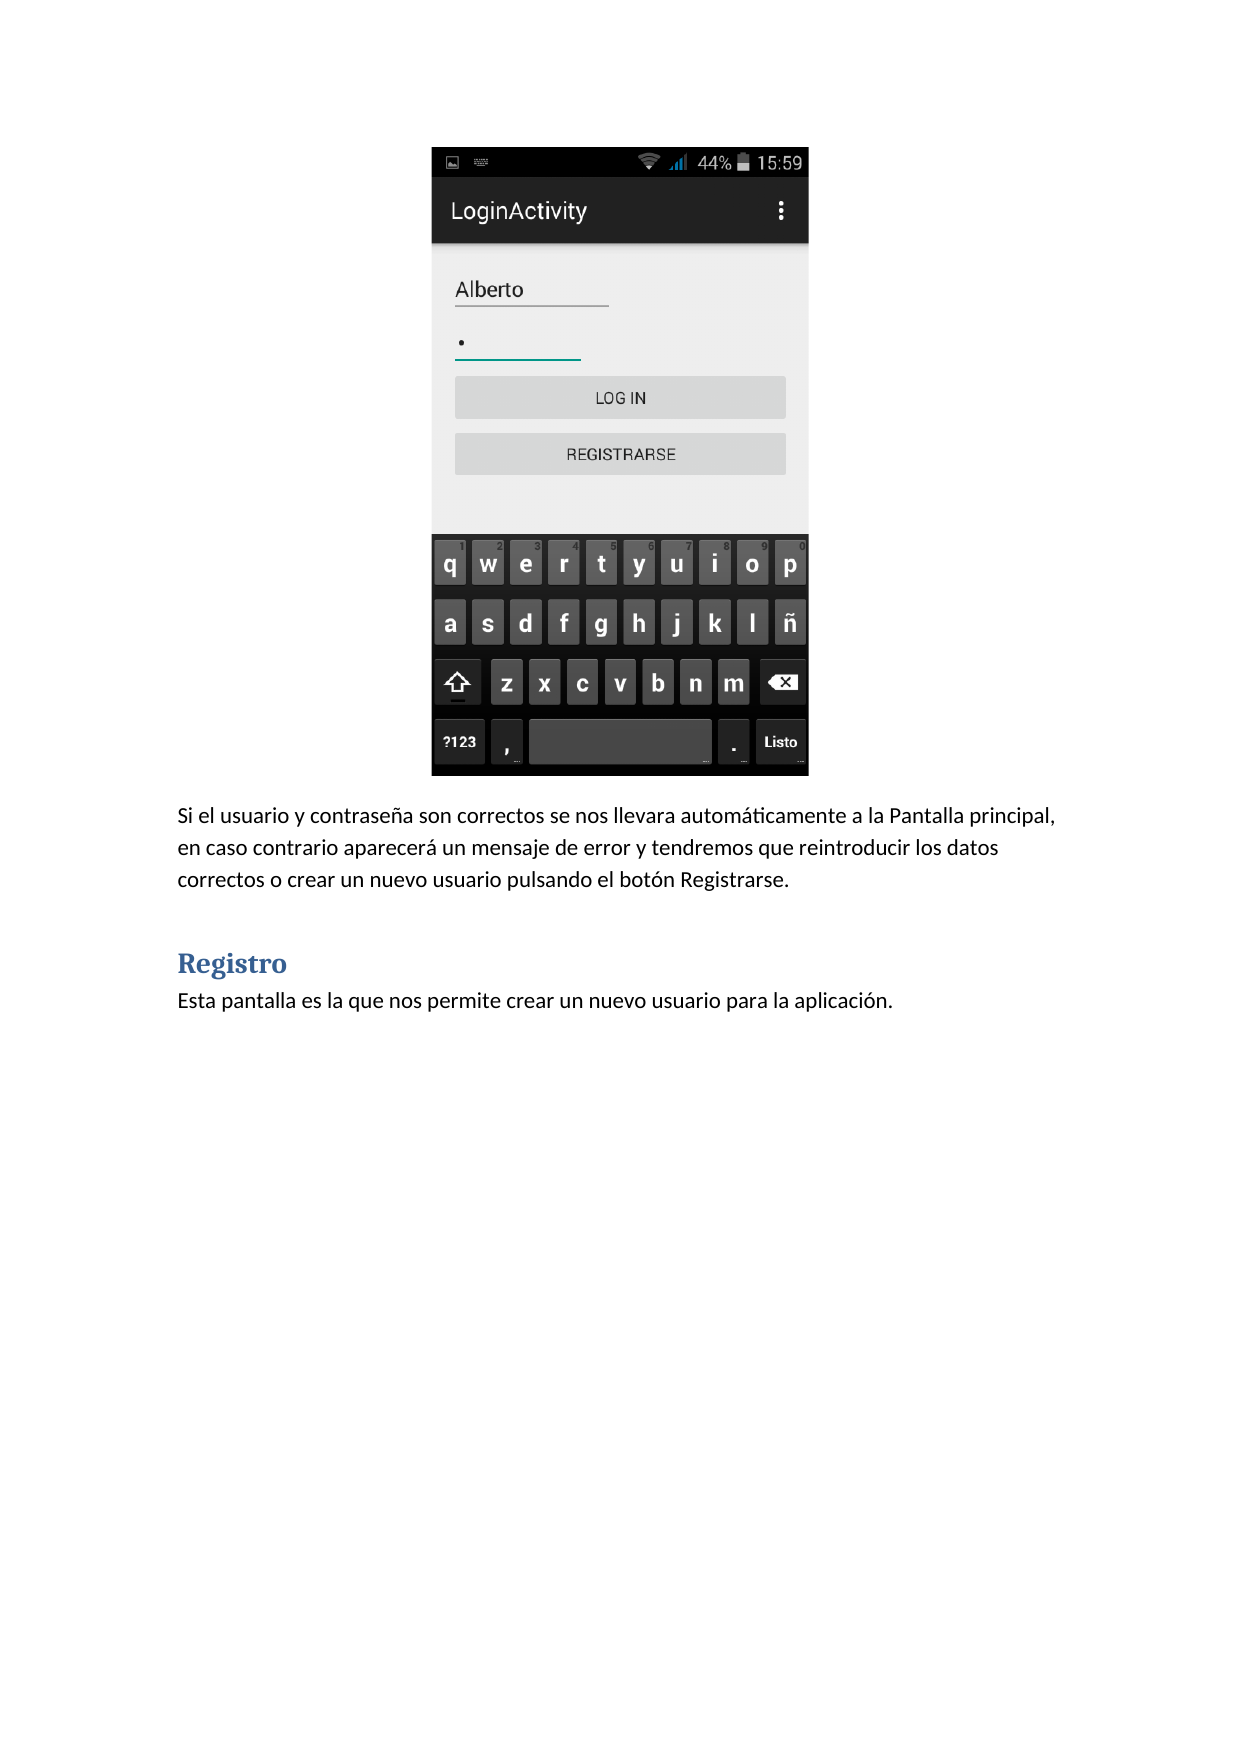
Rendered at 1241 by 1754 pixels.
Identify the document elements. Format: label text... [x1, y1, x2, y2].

text Si el usuario y contraseña son correctos se nos llevara automáticamente a la Pantalla principal, en caso contrario aparecerá un mensaje de error y tendremos que reintroducir los datos correctos o crear un nuevo usuario pulsando el botón Registrarse. [177, 801, 1063, 893]
picture [431, 147, 809, 776]
text Esta pantalla es la que nos permite crear un nuevo usuario para la aplicación. [177, 986, 1063, 1014]
subtitle Registro [177, 947, 1063, 981]
